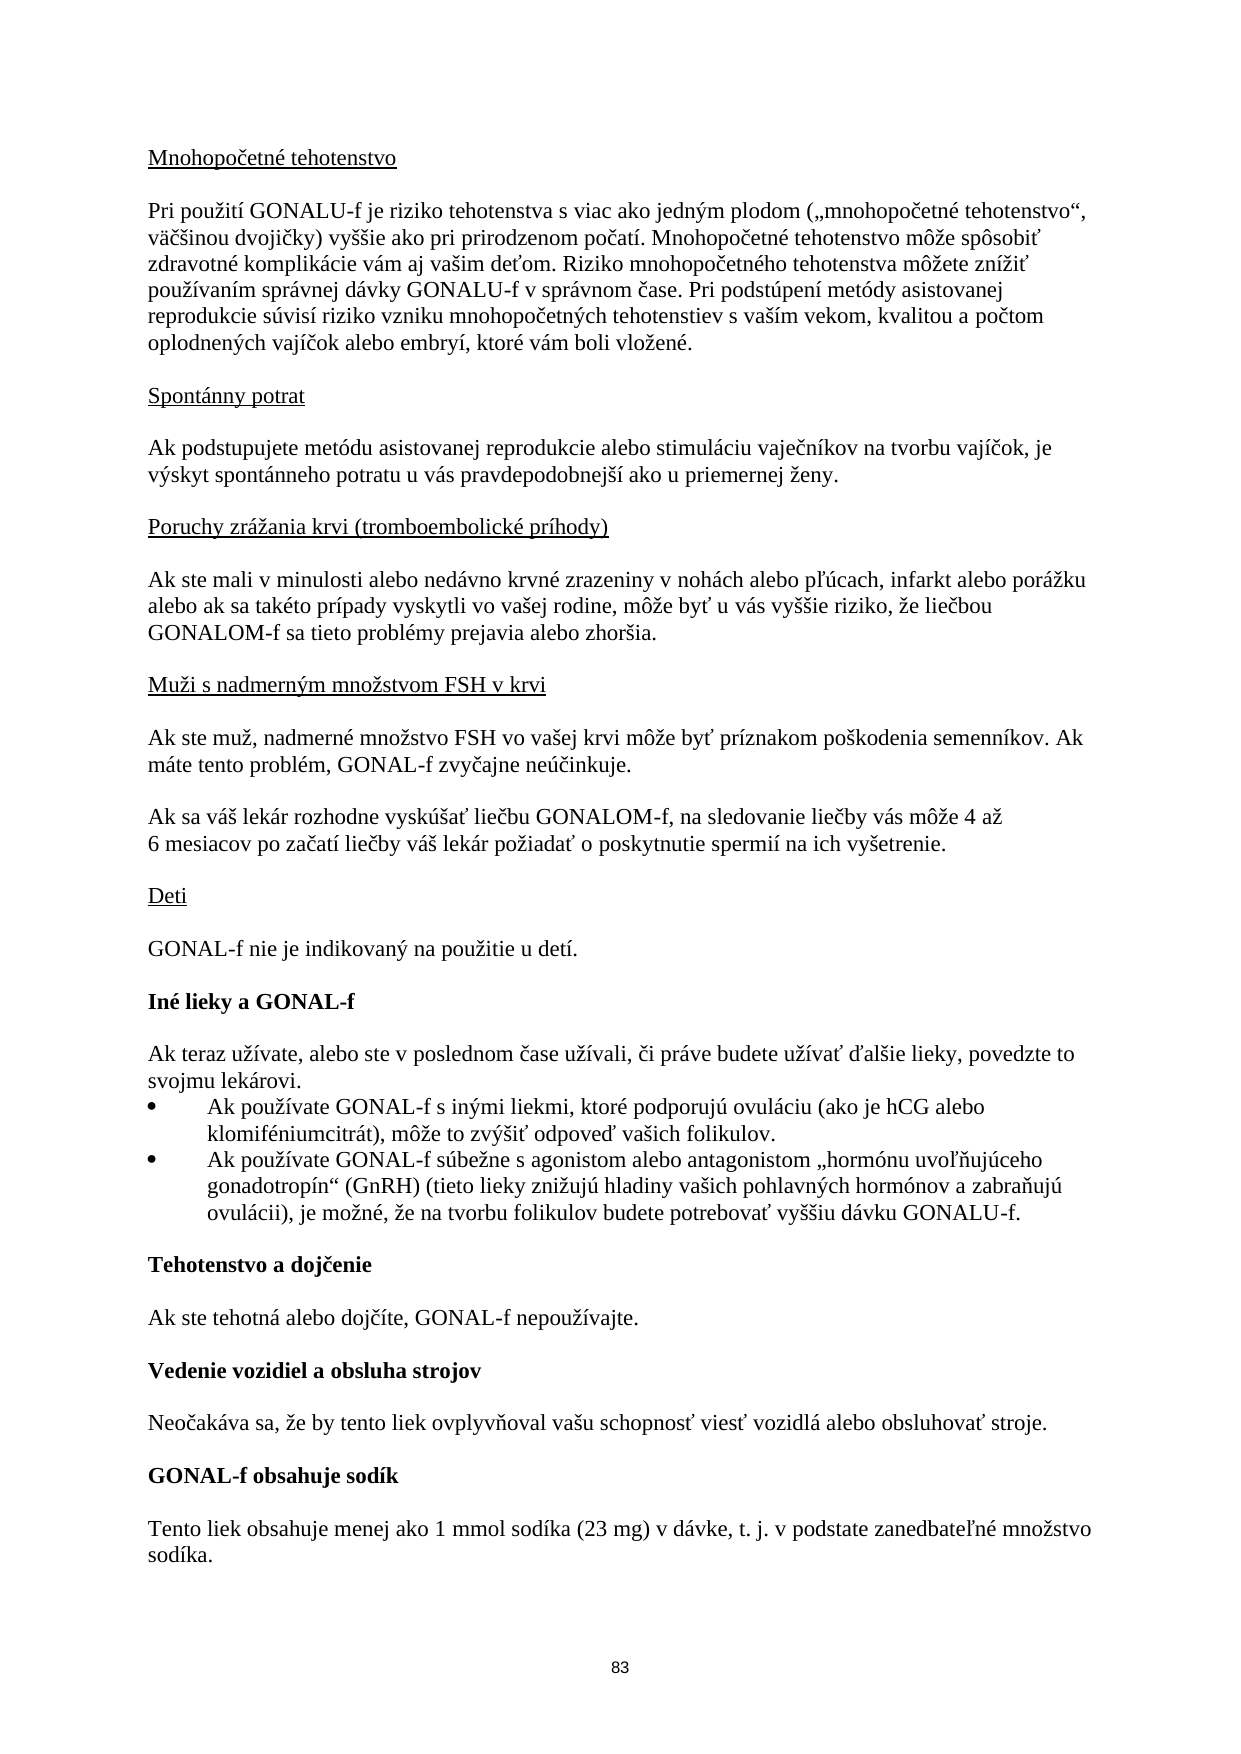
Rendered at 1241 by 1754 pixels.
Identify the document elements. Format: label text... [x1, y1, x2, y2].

text Ak sa váš lekár rozhodne vyskúšať liečbu GONALOM-f, na sledovanie liečby vás môže 4 až 6 mesiacov po začatí liečby váš lekár požiadať o poskytnutie spermií na ich vyšetrenie. [148, 803, 1092, 856]
text Mnohopočetné tehotenstvo [148, 144, 1092, 171]
text Tehotenstvo a dojčenie [148, 1251, 1092, 1278]
text Neočakáva sa, že by tento liek ovplyvňoval vašu schopnosť viesť vozidlá alebo obsluhovať stroje. [148, 1409, 1092, 1436]
text Ak podstupujete metódu asistovanej reprodukcie alebo stimuláciu vaječníkov na tvorbu vajíčok, je výskyt spontánneho potratu u vás pravdepodobnejší ako u priemernej ženy. [148, 434, 1092, 487]
text GONAL-f obsahuje sodík [148, 1462, 1092, 1488]
text Vedenie vozidiel a obsluha strojov [148, 1357, 1092, 1383]
text Ak ste mali v minulosti alebo nedávno krvné zrazeniny v nohách alebo pľúcach, infarkt alebo porážku alebo ak sa takéto prípady vyskytli vo vašej rodine, môže byť u vás vyššie riziko, že liečbou GONALOM-f sa tieto problémy prejavia alebo zhoršia. [148, 566, 1092, 645]
list Iné lieky a GONAL-f [148, 988, 1093, 1014]
text GONAL-f nie je indikovaný na použitie u detí. [148, 935, 1092, 961]
list Ak používate GONAL-f s inými liekmi, ktoré podporujú ovuláciu (ako je hCG alebo klomiféniumcitrát), môže to zvýšiť odpoveď vašich folikulov. [148, 1093, 1092, 1146]
text Ak teraz užívate, alebo ste v poslednom čase užívali, či práve budete užívať ďalšie lieky, povedzte to svojmu lekárovi. [148, 1041, 1092, 1093]
text Pri použití GONALU-f je riziko tehotenstva s viac ako jedným plodom („mnohopočetné tehotenstvo“, väčšinou dvojičky) vyššie ako pri prirodzenom počatí. Mnohopočetné tehotenstvo môže spôsobiť zdravotné komplikácie vám aj vašim deťom. Riziko mnohopočetného tehotenstva môžete znížiť používaním správnej dávky GONALU-f v správnom čase. Pri podstúpení metódy asistovanej reprodukcie súvisí riziko vzniku mnohopočetných tehotenstiev s vaším vekom, kvalitou a počtom oplodnených vajíčok alebo embryí, ktoré vám boli vložené. [148, 197, 1092, 355]
text Poruchy zrážania krvi (tromboembolické príhody) [148, 513, 1092, 540]
text Tento liek obsahuje menej ako 1 mmol sodíka (23 mg) v dávke, t. j. v podstate zanedbateľné množstvo sodíka. [148, 1515, 1092, 1568]
text Spontánny potrat [148, 382, 1092, 408]
text Ak ste muž, nadmerné množstvo FSH vo vašej krvi môže byť príznakom poškodenia semenníkov. Ak máte tento problém, GONAL-f zvyčajne neúčinkuje. [148, 724, 1092, 777]
text Muži s nadmerným množstvom FSH v krvi [148, 672, 1092, 698]
text Ak ste tehotná alebo dojčíte, GONAL-f nepoužívajte. [148, 1304, 1092, 1330]
list Ak používate GONAL-f súbežne s agonistom alebo antagonistom „hormónu uvoľňujúceho gonadotropín“ (GnRH) (tieto lieky znižujú hladiny vašich pohlavných hormónov a zabraňujú ovulácii), je možné, že na tvorbu folikulov budete potrebovať vyššiu dávku GONALU-f. [148, 1146, 1092, 1225]
text Deti [148, 882, 1092, 909]
